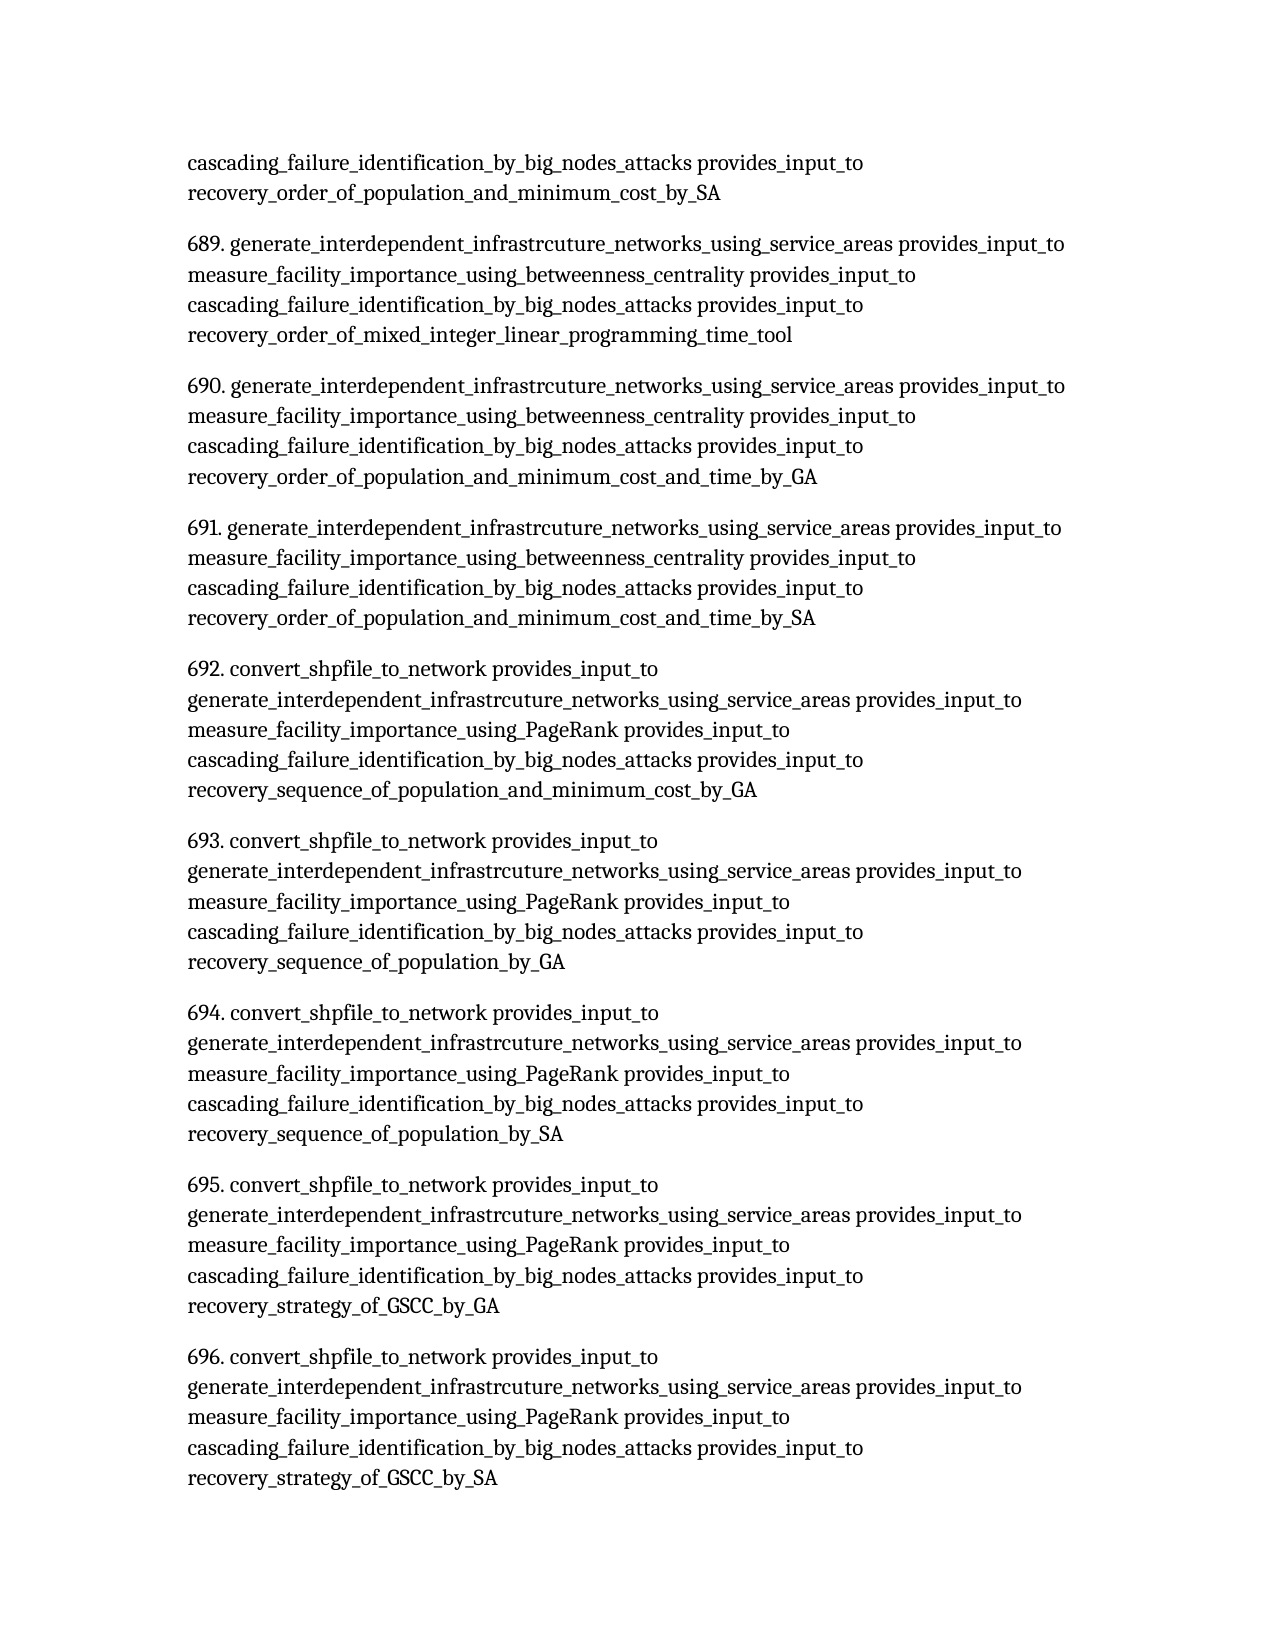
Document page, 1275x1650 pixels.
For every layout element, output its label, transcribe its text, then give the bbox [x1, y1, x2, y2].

text 696. convert_shpfile_to_network provides_input_to generate_interdependent_infrastrcuture_networks_using_service_areas provides_input_to measure_facility_importance_using_PageRank provides_input_to cascading_failure_identification_by_big_nodes_attacks provides_input_to recovery_strategy_of_GSCC_by_SA [187, 1344, 1087, 1491]
text 694. convert_shpfile_to_network provides_input_to generate_interdependent_infrastrcuture_networks_using_service_areas provides_input_to measure_facility_importance_using_PageRank provides_input_to cascading_failure_identification_by_big_nodes_attacks provides_input_to recovery_sequence_of_population_by_SA [187, 1000, 1087, 1147]
text 690. generate_interdependent_infrastrcuture_networks_using_service_areas provides_input_to measure_facility_importance_using_betweenness_centrality provides_input_to cascading_failure_identification_by_big_nodes_attacks provides_input_to recovery_order_of_population_and_minimum_cost_and_time_by_GA [187, 373, 1087, 490]
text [187, 150, 1087, 207]
text 689. generate_interdependent_infrastrcuture_networks_using_service_areas provides_input_to measure_facility_importance_using_betweenness_centrality provides_input_to cascading_failure_identification_by_big_nodes_attacks provides_input_to recovery_order_of_mixed_integer_linear_programming_time_tool [187, 231, 1087, 348]
text 692. convert_shpfile_to_network provides_input_to generate_interdependent_infrastrcuture_networks_using_service_areas provides_input_to measure_facility_importance_using_PageRank provides_input_to cascading_failure_identification_by_big_nodes_attacks provides_input_to recovery_sequence_of_population_and_minimum_cost_by_GA [187, 656, 1087, 803]
text 691. generate_interdependent_infrastrcuture_networks_using_service_areas provides_input_to measure_facility_importance_using_betweenness_centrality provides_input_to cascading_failure_identification_by_big_nodes_attacks provides_input_to recovery_order_of_population_and_minimum_cost_and_time_by_SA [187, 514, 1087, 632]
text 693. convert_shpfile_to_network provides_input_to generate_interdependent_infrastrcuture_networks_using_service_areas provides_input_to measure_facility_importance_using_PageRank provides_input_to cascading_failure_identification_by_big_nodes_attacks provides_input_to recovery_sequence_of_population_by_GA [187, 828, 1087, 975]
text 695. convert_shpfile_to_network provides_input_to generate_interdependent_infrastrcuture_networks_using_service_areas provides_input_to measure_facility_importance_using_PageRank provides_input_to cascading_failure_identification_by_big_nodes_attacks provides_input_to recovery_strategy_of_GSCC_by_GA [187, 1172, 1087, 1319]
